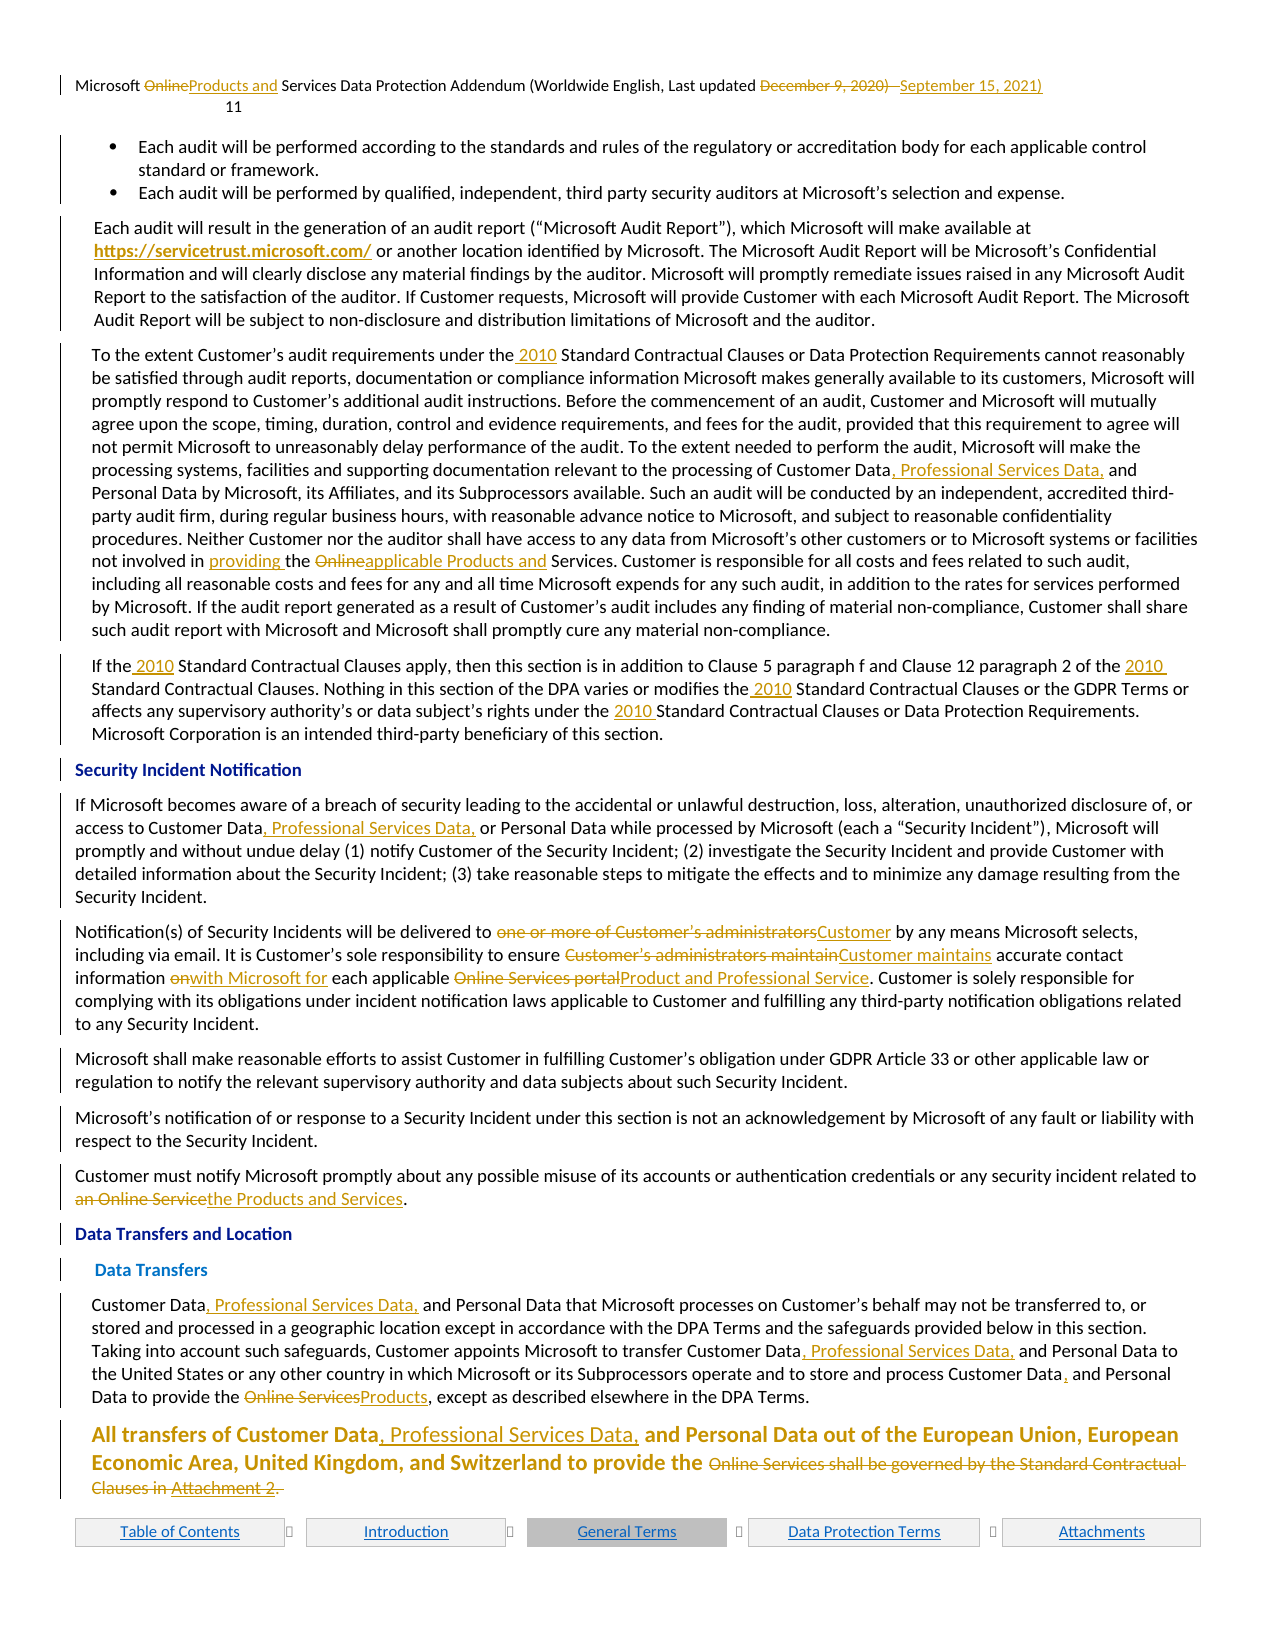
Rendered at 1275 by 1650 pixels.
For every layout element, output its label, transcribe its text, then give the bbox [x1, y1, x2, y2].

list Customer must notify Microsoft promptly about any possible misuse of its accounts or authentication credentials or any security incident related to . [75, 1164, 1200, 1210]
list Each audit will result in the generation of an audit report (“Microsoft Audit Report”), which Microsoft will make available at https://servicetrust.microsoft.com/ or another location identified by Microsoft. The Microsoft Audit Report will be Microsoft’s Confidential Information and will clearly disclose any material findings by the auditor. Microsoft will promptly remediate issues raised in any Microsoft Audit Report to the satisfaction of the auditor. If Customer requests, Microsoft will provide Customer with each Microsoft Audit Report. The Microsoft Audit Report will be subject to non-disclosure and distribution limitations of Microsoft and the auditor. [94, 216, 1200, 331]
list Microsoft shall make reasonable efforts to assist Customer in fulfilling Customer’s obligation under GDPR Article 33 or other applicable law or regulation to notify the relevant supervisory authority and data subjects about such Security Incident. [75, 1047, 1200, 1093]
subtitle Data Transfers and Location [75, 1222, 1200, 1245]
list To the extent Customer’s audit requirements under the Standard Contractual Clauses or Data Protection Requirements cannot reasonably be satisfied through audit reports, documentation or compliance information Microsoft makes generally available to its customers, Microsoft will promptly respond to Customer’s additional audit instructions. Before the commencement of an audit, Customer and Microsoft will mutually agree upon the scope, timing, duration, control and evidence requirements, and fees for the audit, provided that this requirement to agree will not permit Microsoft to unreasonably delay performance of the audit. To the extent needed to perform the audit, Microsoft will make the processing systems, facilities and supporting documentation relevant to the processing of Customer Data and Personal Data by Microsoft, its Affiliates, and its Subprocessors available. Such an audit will be conducted by an independent, accredited third-party audit firm, during regular business hours, with reasonable advance notice to Microsoft, and subject to reasonable confidentiality procedures. Neither Customer nor the auditor shall have access to any data from Microsoft’s other customers or to Microsoft systems or facilities not involved in the Services. Customer is responsible for all costs and fees related to such audit, including all reasonable costs and fees for any and all time Microsoft expends for any such audit, in addition to the rates for services performed by Microsoft. If the audit report generated as a result of Customer’s audit includes any finding of material non-compliance, Customer shall share such audit report with Microsoft and Microsoft shall promptly cure any material non-compliance. [91, 343, 1200, 641]
list Each audit will be performed according to the standards and rules of the regulatory or accreditation body for each applicable control standard or framework. [109, 135, 1200, 181]
list If the Standard Contractual Clauses apply, then this section is in addition to Clause 5 paragraph f and Clause 12 paragraph 2 of the Standard Contractual Clauses. Nothing in this section of the DPA varies or modifies the Standard Contractual Clauses or the GDPR Terms or affects any supervisory authority’s or data subject’s rights under the Standard Contractual Clauses or Data Protection Requirements. Microsoft Corporation is an intended third-party beneficiary of this section. [91, 654, 1200, 745]
list Each audit will be performed by qualified, independent, third party security auditors at Microsoft’s selection and expense. [110, 181, 1200, 204]
list Notification(s) of Security Incidents will be delivered to by any means Microsoft selects, including via email. It is Customer’s sole responsibility to ensure accurate contact information each applicable . Customer is solely responsible for complying with its obligations under incident notification laws applicable to Customer and fulfilling any third-party notification obligations related to any Security Incident. [75, 920, 1200, 1035]
list Data Transfers [94, 1258, 1200, 1281]
list Customer Data and Personal Data that Microsoft processes on Customer’s behalf may not be transferred to, or stored and processed in a geographic location except in accordance with the DPA Terms and the safeguards provided below in this section. Taking into account such safeguards, Customer appoints Microsoft to transfer Customer Data and Personal Data to the United States or any other country in which Microsoft or its Subprocessors operate and to store and process Customer Data and Personal Data to provide the , except as described elsewhere in the DPA Terms. [91, 1293, 1200, 1408]
list Microsoft’s notification of or response to a Security Incident under this section is not an acknowledgement by Microsoft of any fault or liability with respect to the Security Incident. [75, 1106, 1200, 1152]
list If Microsoft becomes aware of a breach of security leading to the accidental or unlawful destruction, loss, alteration, unauthorized disclosure of, or access to Customer Data or Personal Data while processed by Microsoft (each a “Security Incident”), Microsoft will promptly and without undue delay (1) notify Customer of the Security Incident; (2) investigate the Security Incident and provide Customer with detailed information about the Security Incident; (3) take reasonable steps to mitigate the effects and to minimize any damage resulting from the Security Incident. [75, 793, 1200, 908]
subtitle Security Incident Notification [75, 758, 1200, 781]
text All transfers of Customer Data and Personal Data out of the European Union, European Economic Area, United Kingdom, and Switzerland to provide the [91, 1420, 1200, 1499]
